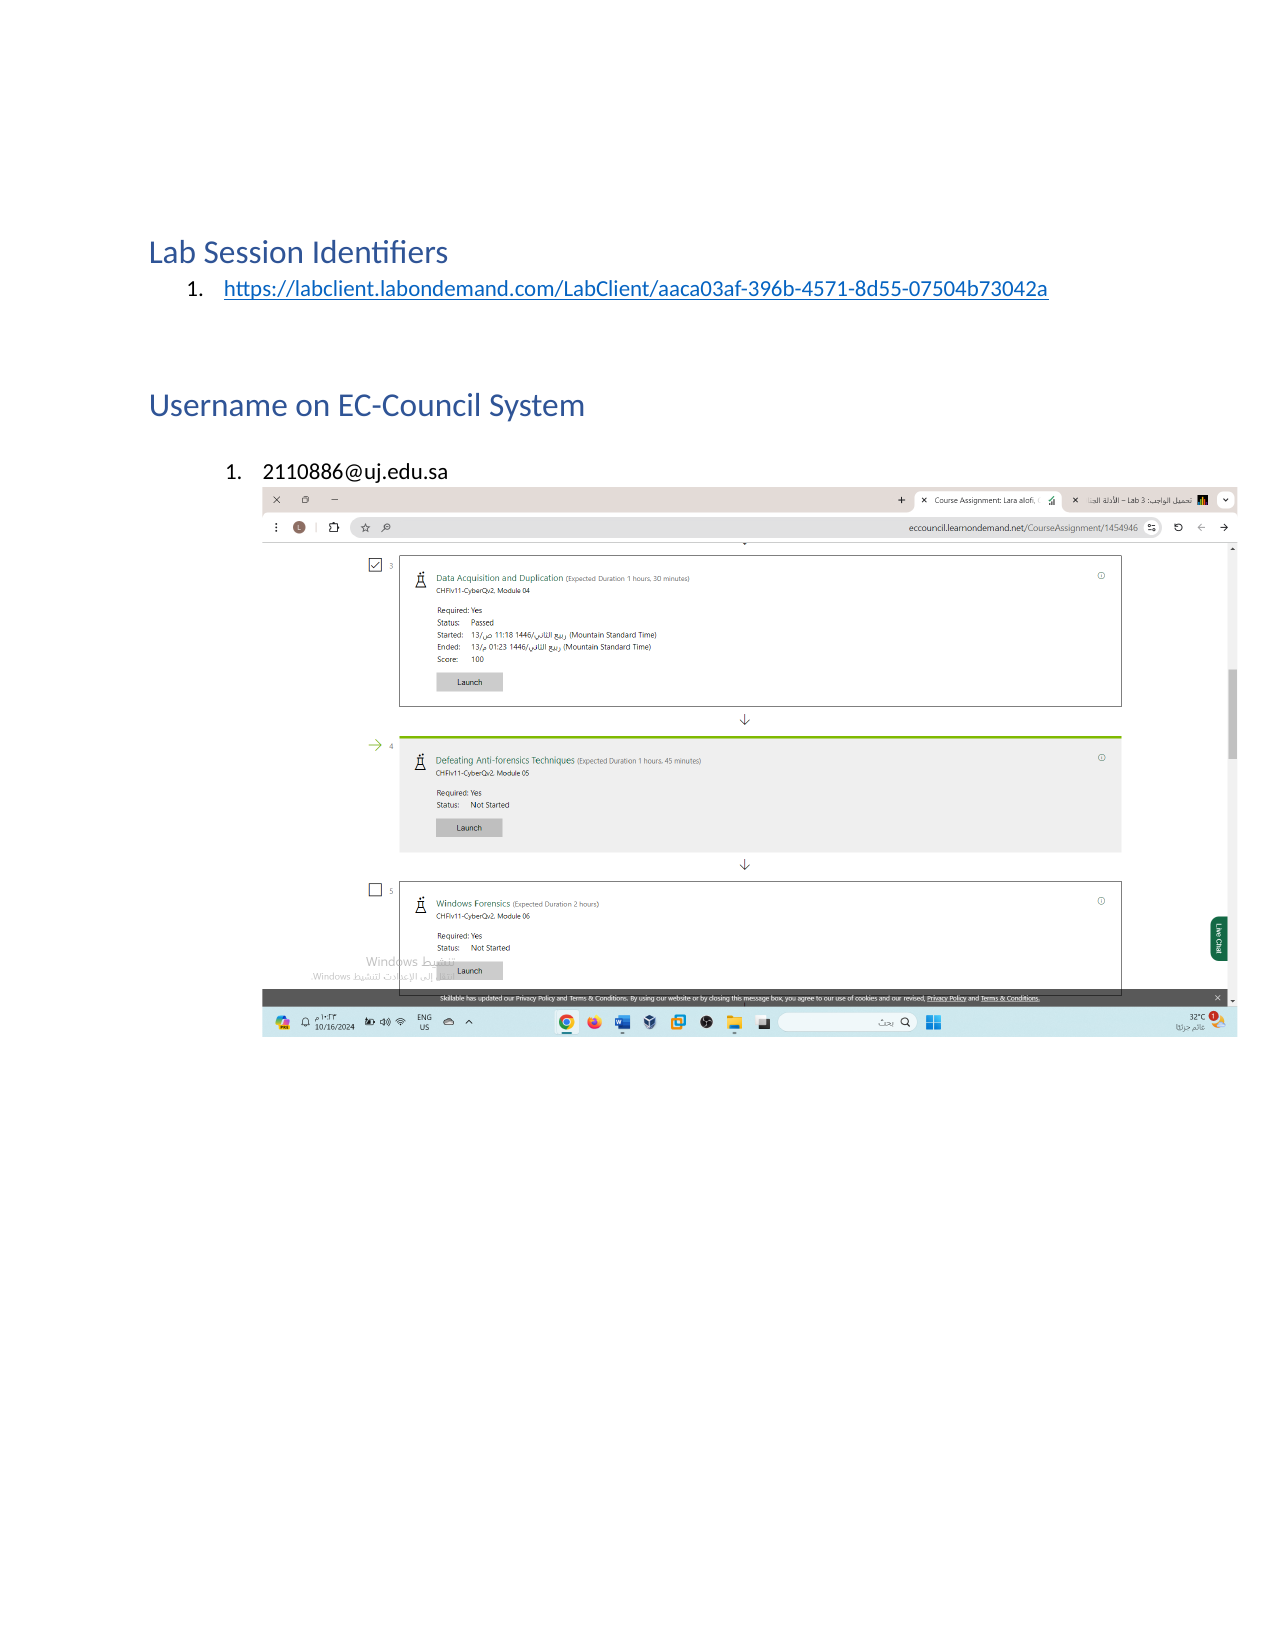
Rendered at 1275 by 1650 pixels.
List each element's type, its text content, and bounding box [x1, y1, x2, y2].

list https://labclient.labondemand.com/LabClient/aaca03af-396b-4571-8d55-07504b73042a [186, 274, 1125, 302]
text Username on EC-Council System [148, 384, 1125, 424]
list 2110886@uj.edu.sa [225, 457, 1126, 486]
picture [262, 487, 1238, 1037]
text Lab Session Identifiers [148, 231, 1125, 272]
